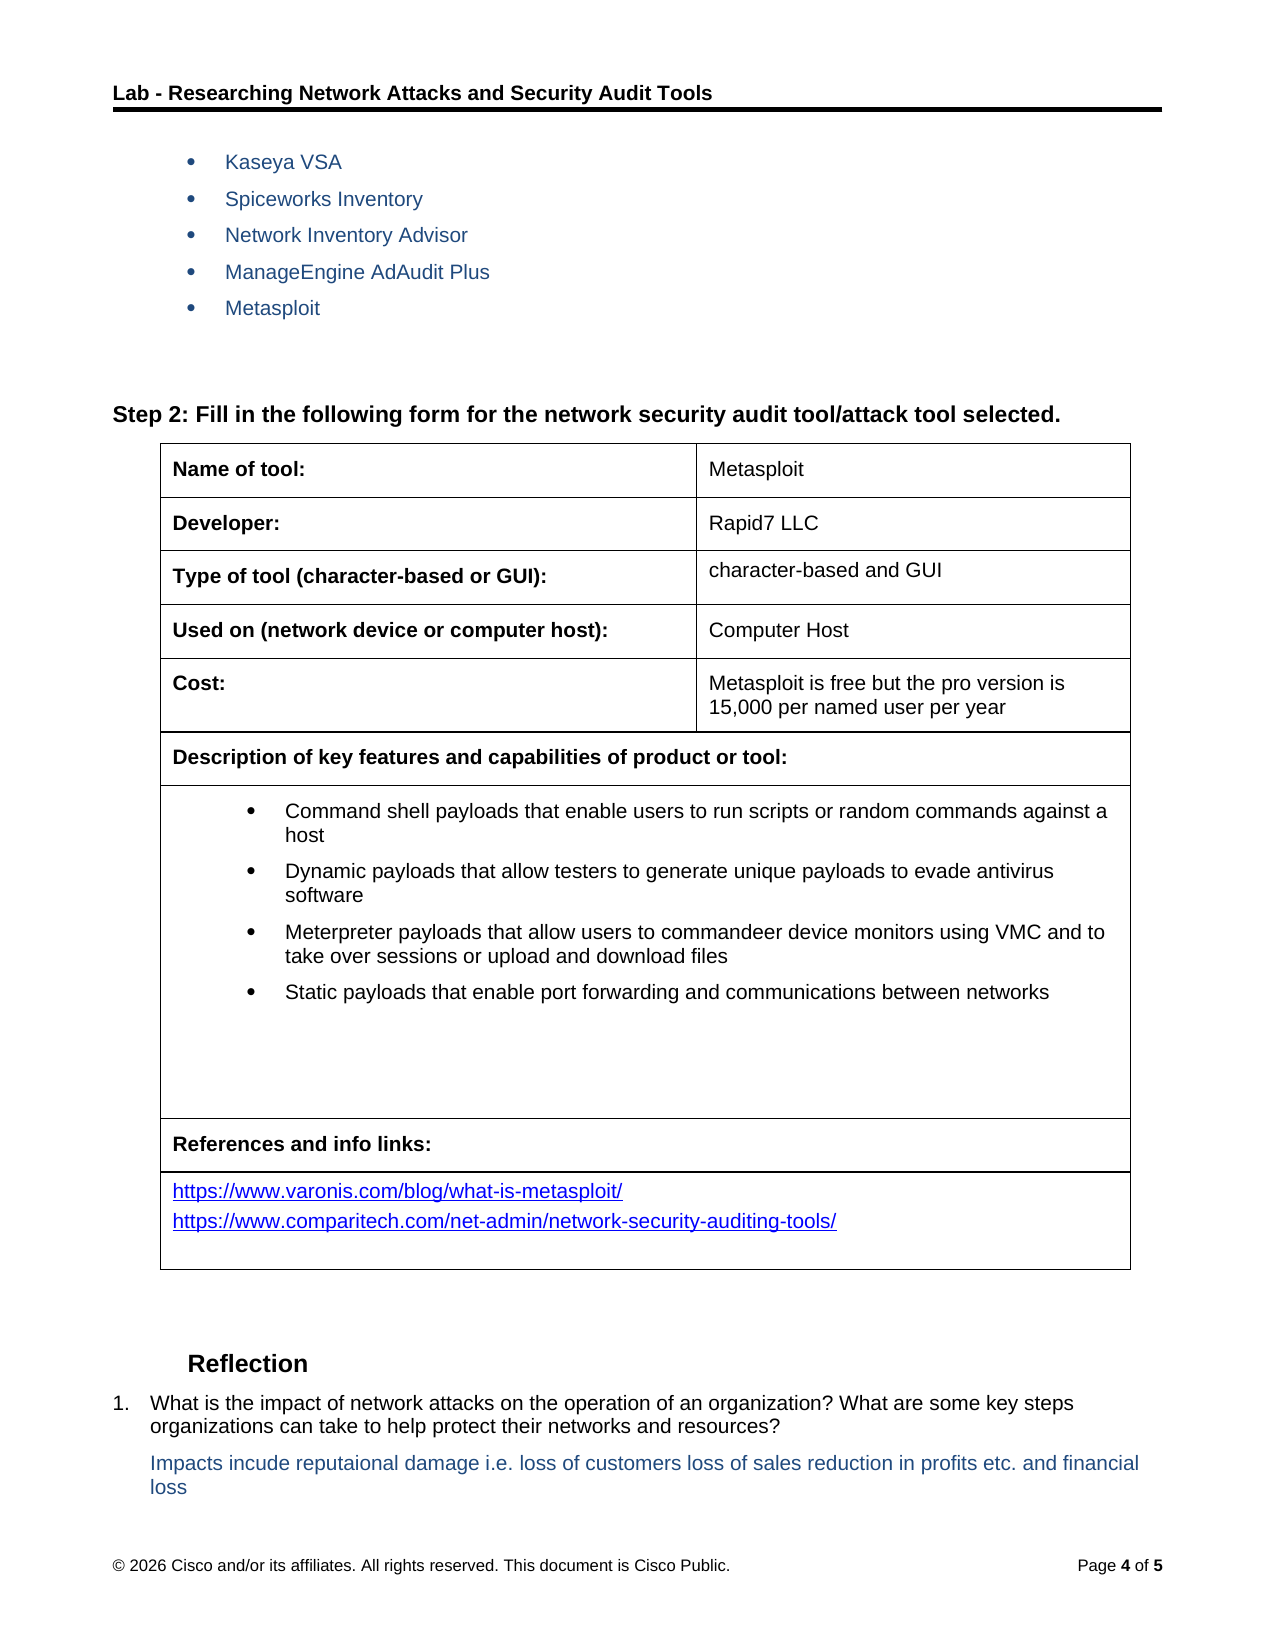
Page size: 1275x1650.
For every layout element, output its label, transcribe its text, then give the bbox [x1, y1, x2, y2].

text Reflection [112, 1349, 1162, 1378]
table_header Metasploit [697, 444, 1130, 497]
table_cell Computer Host [697, 605, 1130, 657]
table_cell Cost: [161, 659, 696, 731]
table_cell Description of key features and capabilities of product or tool: [161, 733, 1130, 785]
text Fill in the following form for the network security audit tool/attack tool selected. [112, 401, 1162, 427]
list Spiceworks Inventory [187, 187, 1162, 211]
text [150, 1451, 1162, 1499]
table_cell Rapid7 LLC [697, 498, 1130, 550]
table_cell https://www.varonis.com/blog/what-is-metasploit/ https://www.comparitech.com/net-admin/network-security-auditing-tools/ [161, 1173, 1130, 1269]
table_header Name of tool: [161, 444, 696, 497]
list Kaseya VSA [187, 150, 1162, 174]
table_cell Developer: [161, 498, 696, 550]
table_cell Used on (network device or computer host): [161, 605, 696, 657]
list Network Inventory Advisor [187, 223, 1162, 247]
list ManageEngine AdAudit Plus [187, 260, 1162, 284]
table_cell character-based and GUI [697, 551, 1130, 604]
table_cell Type of tool (character-based or GUI): [161, 551, 696, 604]
table_cell Command shell payloads that enable users to run scripts or random commands against a host Dynamic payloads that allow testers to generate unique payloads to evade antivirus software Meterpreter payloads that allow users to commandeer device monitors using VMC and to take over sessions or upload and download files Static payloads that enable port forwarding and communications between networks [161, 786, 1130, 1118]
text What is the impact of network attacks on the operation of an organization? What are some key steps organizations can take to help protect their networks and resources? [112, 1390, 1162, 1438]
list Metasploit [187, 296, 1162, 320]
table_cell Metasploit is free but the pro version is 15,000 per named user per year [697, 659, 1130, 731]
table_cell References and info links: [161, 1119, 1130, 1171]
